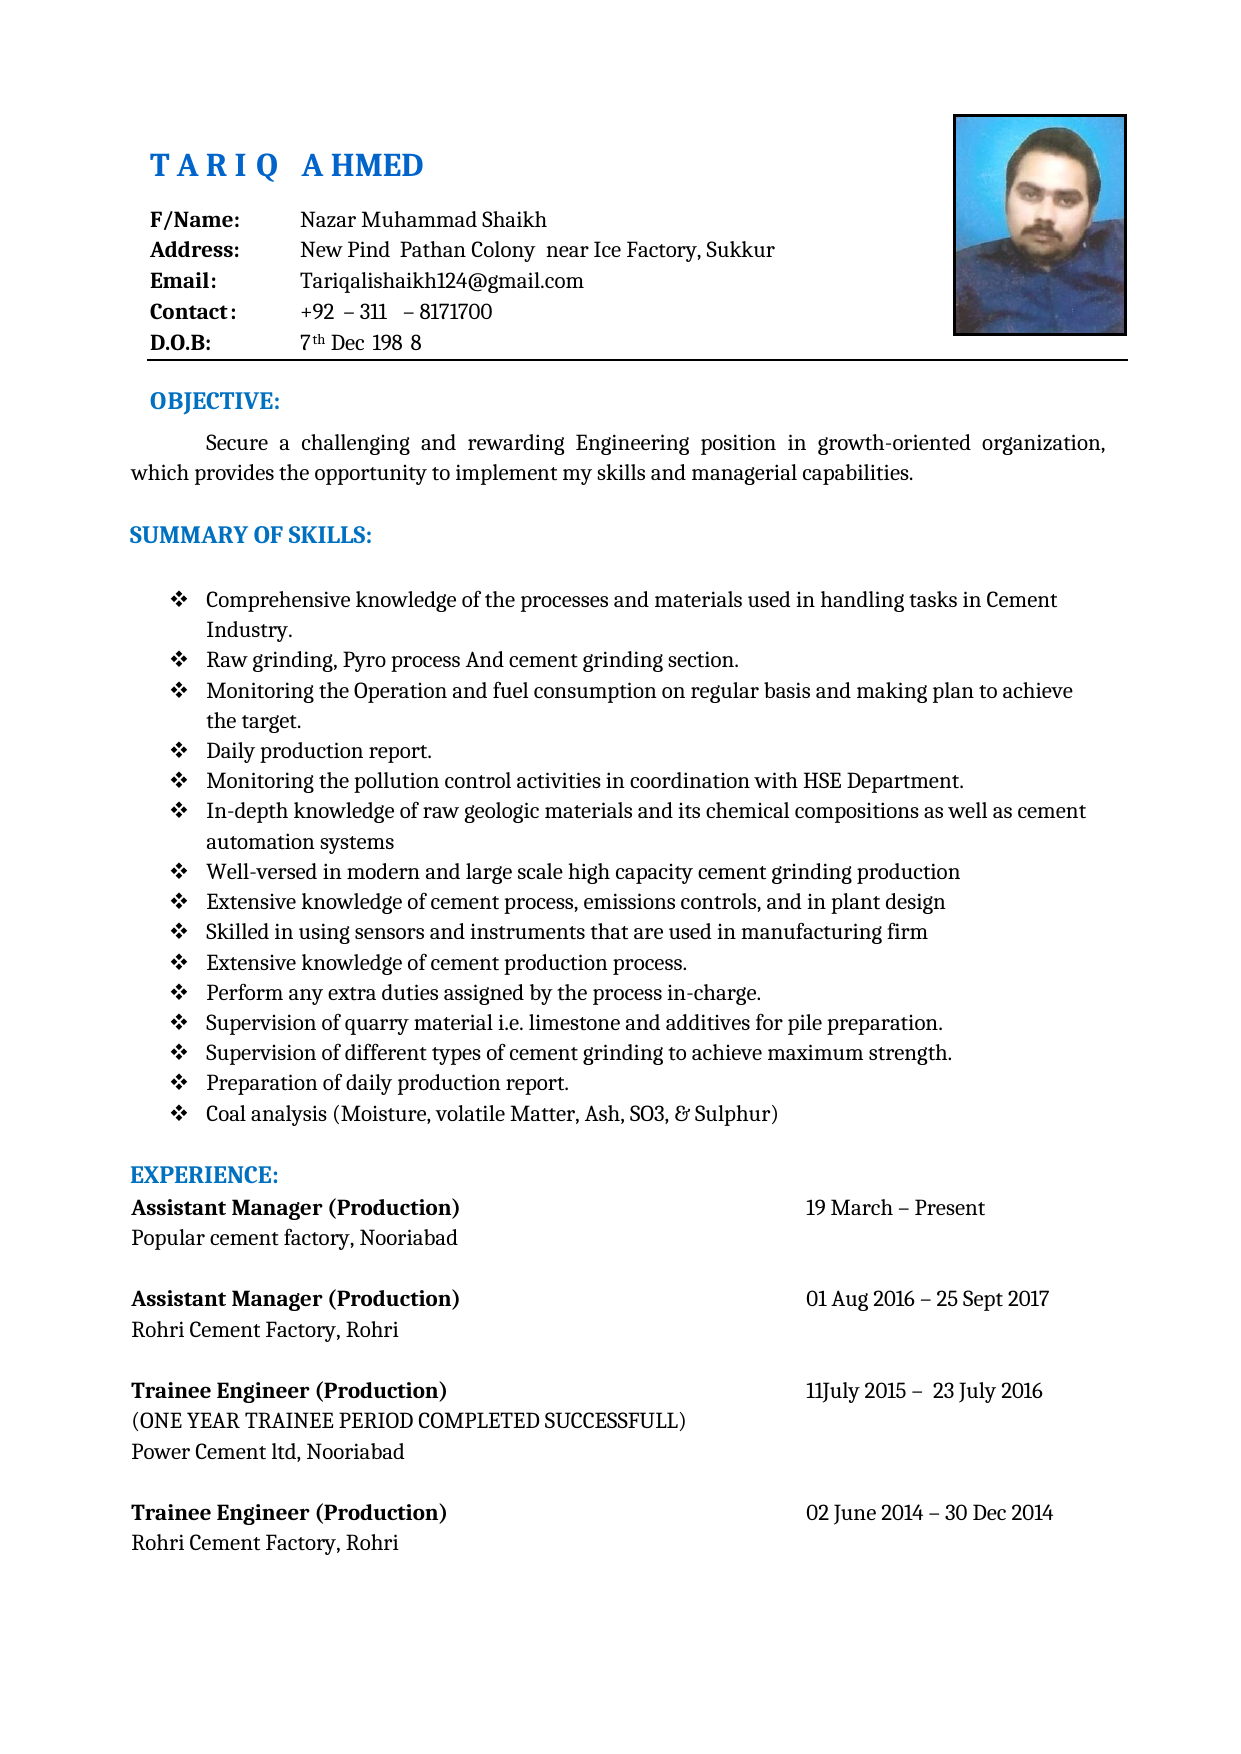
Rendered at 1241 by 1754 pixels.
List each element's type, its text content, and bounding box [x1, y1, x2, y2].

list Extensive knowledge of cement process, emissions controls, and in plant design [169, 889, 1107, 915]
list Monitoring the pollution control activities in coordination with HSE Department. [169, 768, 1107, 794]
list Daily production report. [169, 738, 1107, 764]
list Extensive knowledge of cement production process. [169, 949, 1107, 976]
list Perform any extra duties assigned by the process in-charge. [169, 979, 1107, 1006]
list Comprehensive knowledge of the processes and materials used in handling tasks in Cement Industry. [169, 587, 1107, 643]
text Trainee Engineer (Production) 11July 2015 – 23 July 2016 [131, 1377, 1107, 1404]
text Secure a challenging and rewarding Engineering position in growth-oriented organization, which provides the opportunity to implement my skills and managerial capabilities. [131, 429, 1107, 486]
list Well-versed in modern and large scale high capacity cement grinding production [169, 859, 1107, 885]
text Rohri Cement Factory, Rohri [131, 1316, 1107, 1343]
text Assistant Manager (Production) 19 March – Present [131, 1194, 1107, 1221]
text SUMMARY OF SKILLS: [130, 521, 1107, 549]
list In-depth knowledge of raw geologic materials and its chemical compositions as well as cement automation systems [169, 798, 1107, 855]
text (ONE YEAR TRAINEE PERIOD COMPLETED SUCCESSFULL) [131, 1408, 1107, 1434]
list Supervision of quarry material i.e. limestone and additives for pile preparation. [169, 1010, 1107, 1036]
text Assistant Manager (Production) 01 Aug 2016 – 25 Sept 2017 [131, 1286, 1107, 1312]
list Coal analysis (Moisture, volatile Matter, Ash, SO3, & Sulphur) [169, 1100, 1107, 1127]
list Preparation of daily production report. [169, 1070, 1107, 1096]
text EXPERIENCE: [130, 1161, 1107, 1190]
text Trainee Engineer (Production) 02 June 2014 – 30 Dec 2014 [131, 1499, 1107, 1526]
list Supervision of different types of cement grinding to achieve maximum strength. [169, 1040, 1107, 1066]
list Raw grinding, Pyro process And cement grinding section. [169, 647, 1107, 673]
list Skilled in using sensors and instruments that are used in manufacturing firm [169, 919, 1107, 945]
picture [956, 117, 1124, 333]
text Rohri Cement Factory, Rohri [131, 1530, 1107, 1556]
text Power Cement ltd, Nooriabad [131, 1438, 1107, 1465]
list Monitoring the Operation and fuel consumption on regular basis and making plan to achieve the target. [169, 677, 1107, 734]
text Popular cement factory, Nooriabad [131, 1225, 1107, 1251]
